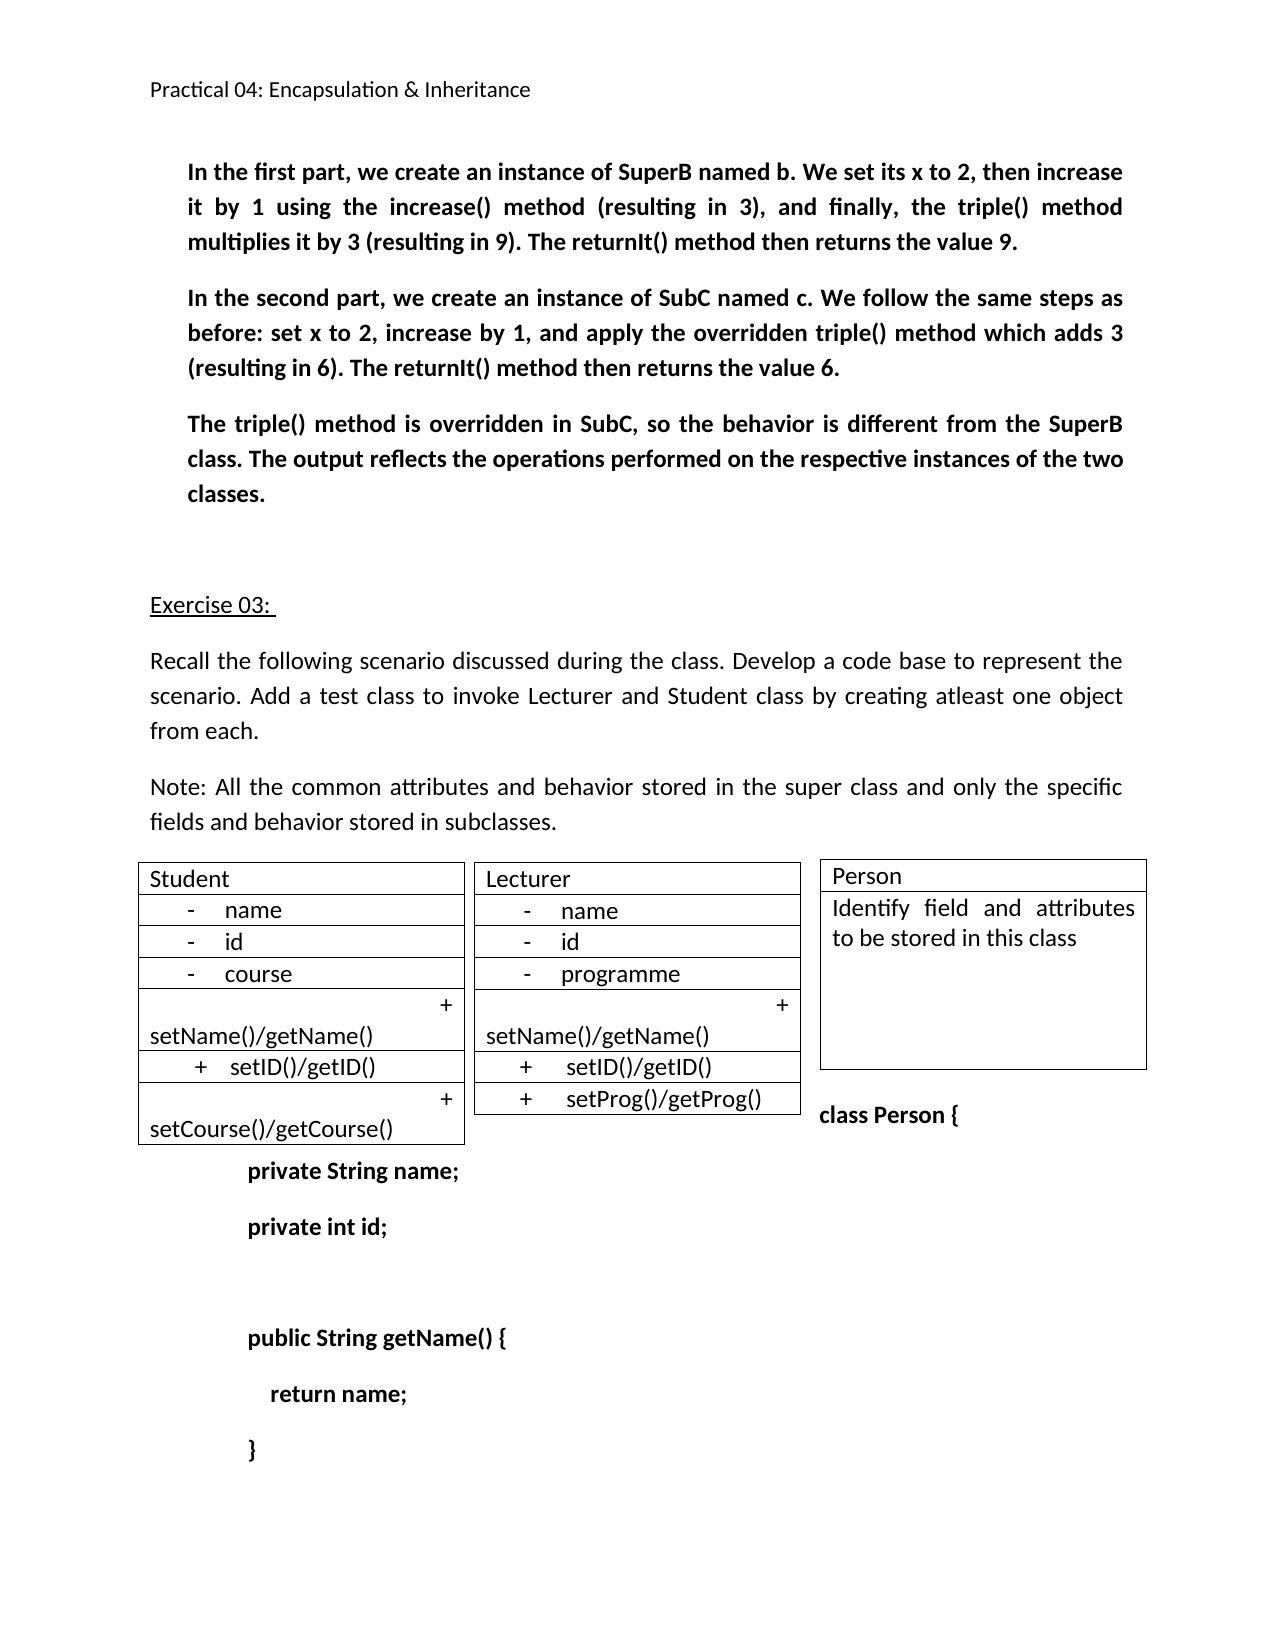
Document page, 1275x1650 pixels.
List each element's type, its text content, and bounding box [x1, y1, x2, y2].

text In the first part, we create an instance of SuperB named b. We set its x to 2, then increase it by 1 using the increase() method (resulting in 3), and finally, the triple() method multiplies it by 3 (resulting in 9). The returnIt() method then returns the value 9. [187, 156, 1125, 257]
table_cell + setName()/getName() [475, 990, 800, 1051]
text Recall the following scenario discussed during the class. Develop a code base to represent the scenario. Add a test class to invoke Lecturer and Student class by creating atleast one object from each. [150, 645, 1125, 746]
table_header Lecturer [475, 863, 800, 894]
text Exercise 03: [150, 589, 1125, 620]
table_cell id [139, 926, 464, 957]
table_cell + setCourse()/getCourse() [139, 1083, 464, 1144]
text class Person { [465, 975, 1125, 1129]
table_cell name [475, 895, 800, 925]
table_cell + setName()/getName() [139, 989, 464, 1050]
text private int id; [225, 1211, 1125, 1241]
table_cell + setID()/getID() [475, 1052, 800, 1082]
text private String name; [225, 1155, 1125, 1185]
text Note: All the common attributes and behavior stored in the super class and only the specific fields and behavior stored in subclasses. [150, 771, 1125, 837]
table_cell programme [475, 958, 800, 988]
table_cell name [139, 895, 464, 925]
text return name; [225, 1378, 1125, 1409]
table_cell course [139, 958, 464, 988]
table_cell Identify field and attributes to be stored in this class [821, 892, 1146, 1068]
text } [225, 1434, 1125, 1464]
table_header Person [821, 860, 1146, 891]
text public String getName() { [225, 1322, 1125, 1353]
text In the second part, we create an instance of SubC named c. We follow the same steps as before: set x to 2, increase by 1, and apply the overridden triple() method which adds 3 (resulting in 6). The returnIt() method then returns the value 6. [187, 282, 1125, 382]
text The triple() method is overridden in SubC, so the behavior is different from the SuperB class. The output reflects the operations performed on the respective instances of the two classes. [187, 408, 1125, 508]
table_header Student [139, 863, 464, 893]
table_cell id [475, 926, 800, 957]
table_cell + setID()/getID() [139, 1051, 464, 1082]
table_cell + setProg()/getProg() [475, 1083, 800, 1114]
